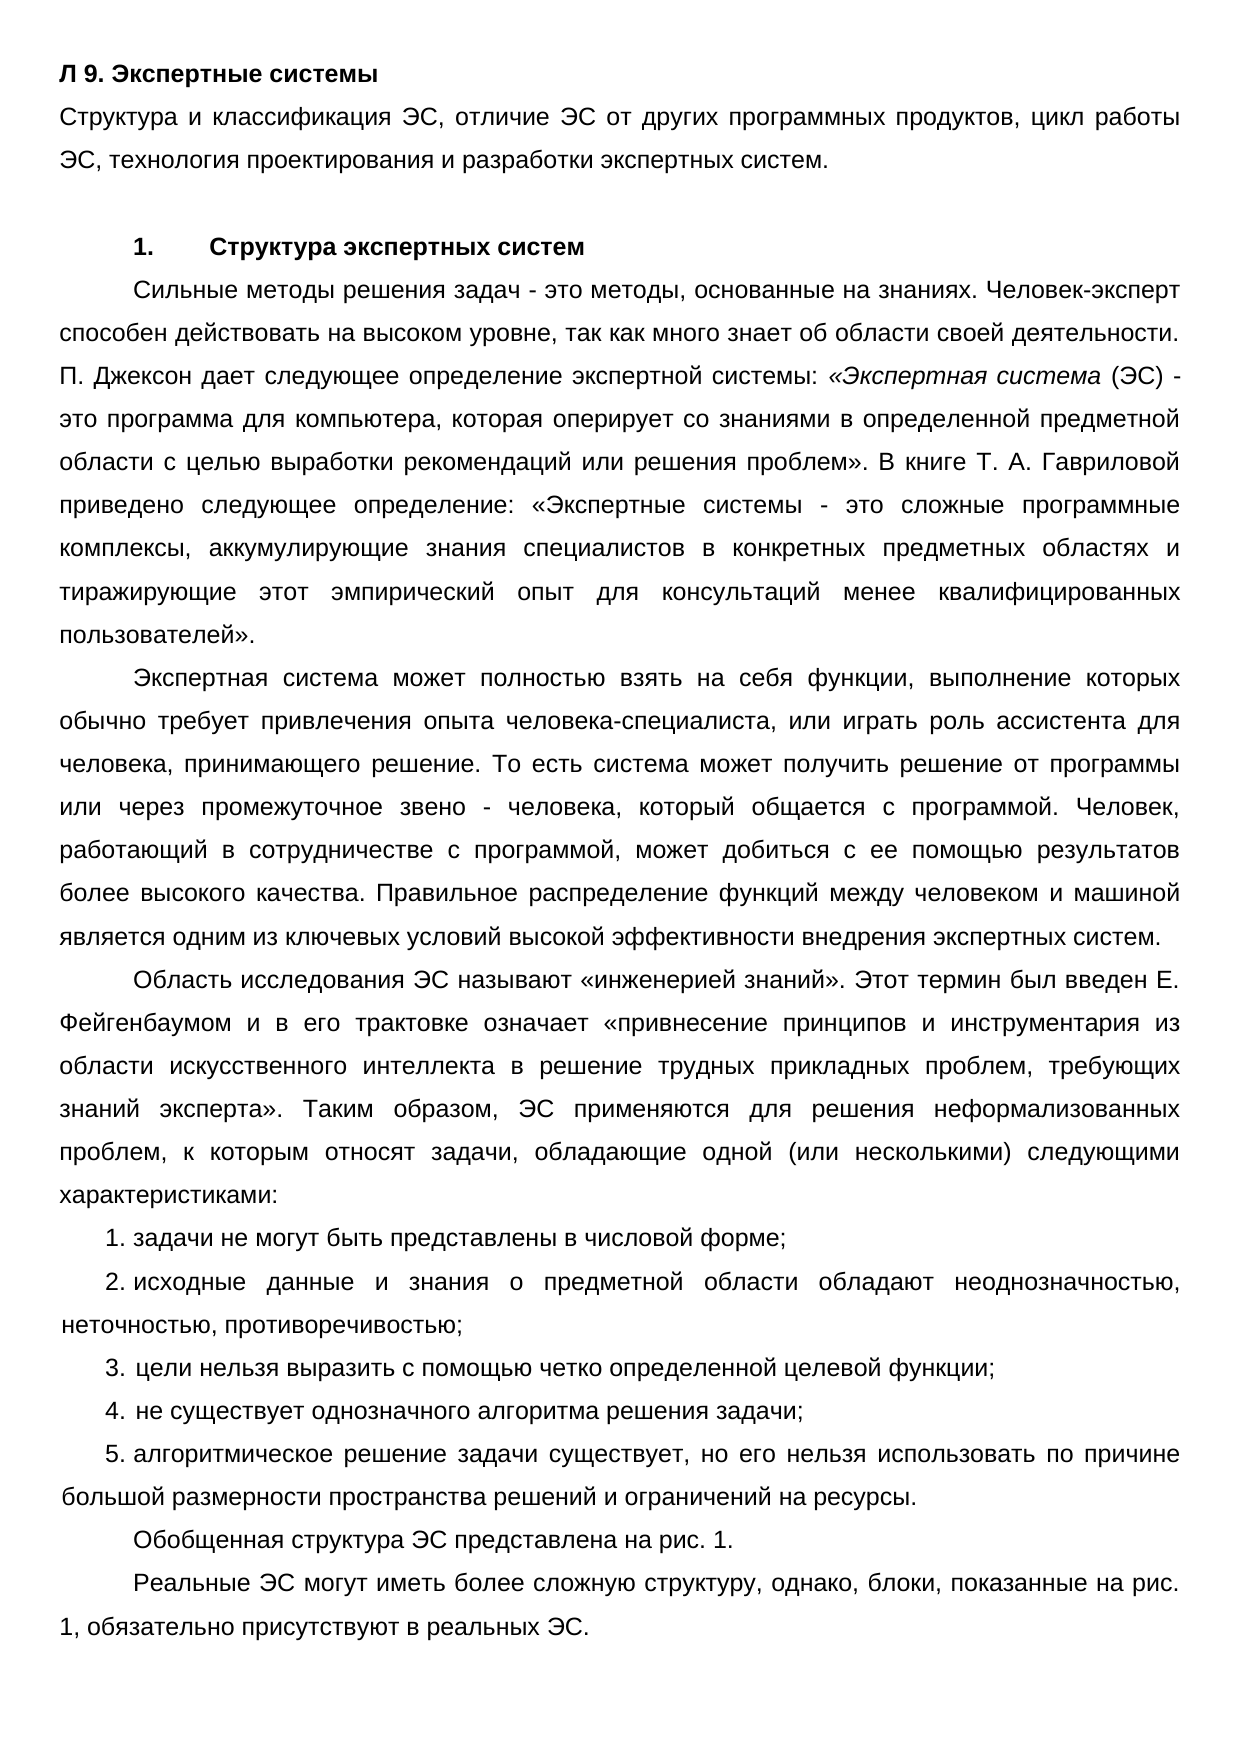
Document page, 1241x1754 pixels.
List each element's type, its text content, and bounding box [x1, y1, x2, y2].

text Сильные методы решения задач - это методы, основанные на знаниях. Человек-эксперт способен действовать на высоком уровне, так как много знает об области своей деятельности. П. Джексон дает следующее определение экспертной системы: «Экспертная система (ЭС) - это программа для компьютера, которая оперирует со знаниями в определенной предметной области с целью выработки рекомендаций или решения проблем». В книге Т. А. Гавриловой приведено следующее определение: «Экспертные системы - это сложные программные комплексы, аккумулирующие знания специалистов в конкретных предметных областях и тиражирующие этот эмпирический опыт для консультаций менее квалифицированных пользователей». [59, 275, 1181, 648]
list задачи не могут быть представлены в числовой форме; [61, 1223, 1181, 1252]
text Область исследования ЭС называют «инженерией знаний». Этот термин был введен Е. Фейгенбаумом и в его трактовке означает «привнесение принципов и инструментария из области искусственного интеллекта в решение трудных прикладных проблем, требующих знаний эксперта». Таким образом, ЭС применяются для решения неформализованных проблем, к которым относят задачи, обладающие одной (или несколькими) следующими характеристиками: [59, 965, 1181, 1209]
text Реальные ЭС могут иметь более сложную структуру, однако, блоки, показанные на рис. 1, обязательно присутствуют в реальных ЭС. [59, 1568, 1181, 1640]
list исходные данные и знания о предметной области обладают неоднозначностью, неточностью, противоречивостью; [61, 1267, 1181, 1338]
text Обобщенная структура ЭС представлена на рис. 1. [59, 1525, 1181, 1554]
list алгоритмическое решение задачи существует, но его нельзя использовать по причине большой размерности пространства решений и ограничений на ресурсы. [61, 1439, 1181, 1511]
text Структура и классификация ЭС, отличие ЭС от других программных продуктов, цикл работы ЭС, технология проектирования и разработки экспертных систем. [59, 102, 1181, 174]
text Л 9. Экспертные системы [59, 59, 1181, 88]
list Структура экспертных систем [59, 232, 1181, 260]
text Экспертная система может полностью взять на себя функции, выполнение которых обычно требует привлечения опыта человека-специалиста, или играть роль ассистента для человека, принимающего решение. То есть система может получить решение от программы или через промежуточное звено - человека, который общается с программой. Человек, работающий в сотрудничестве с программой, может добиться с ее помощью результатов более высокого качества. Правильное распределение функций между человеком и машиной является одним из ключевых условий высокой эффективности внедрения экспертных систем. [59, 663, 1181, 950]
list цели нельзя выразить с помощью четко определенной целевой функции; [61, 1353, 1181, 1382]
list не существует однозначного алгоритма решения задачи; [61, 1396, 1181, 1425]
